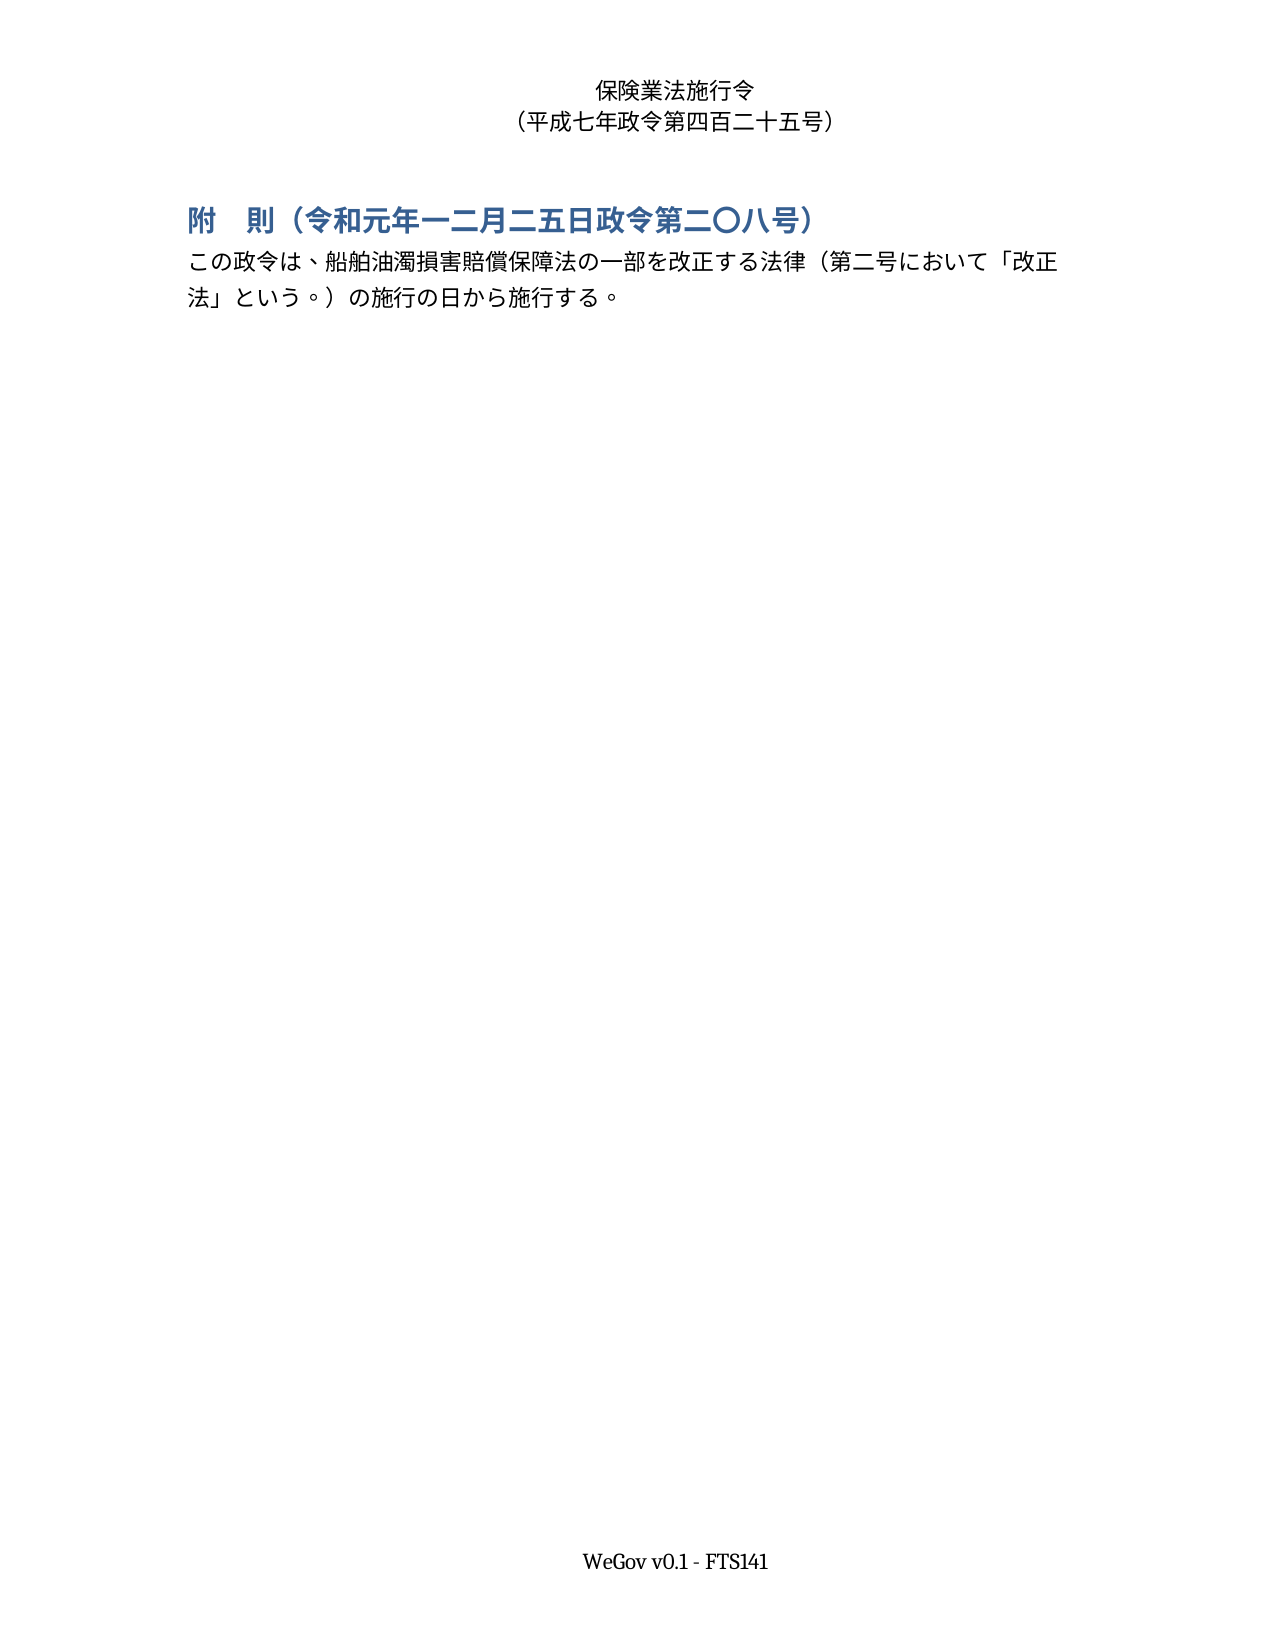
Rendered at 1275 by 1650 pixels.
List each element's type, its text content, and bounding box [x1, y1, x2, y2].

subtitle 附 則（令和元年一二月二五日政令第二〇八号） [187, 200, 1087, 240]
text この政令は、船舶油濁損害賠償保障法の一部を改正する法律（第二号において「改正法」という。）の施行の日から施行する。 [187, 246, 1087, 313]
